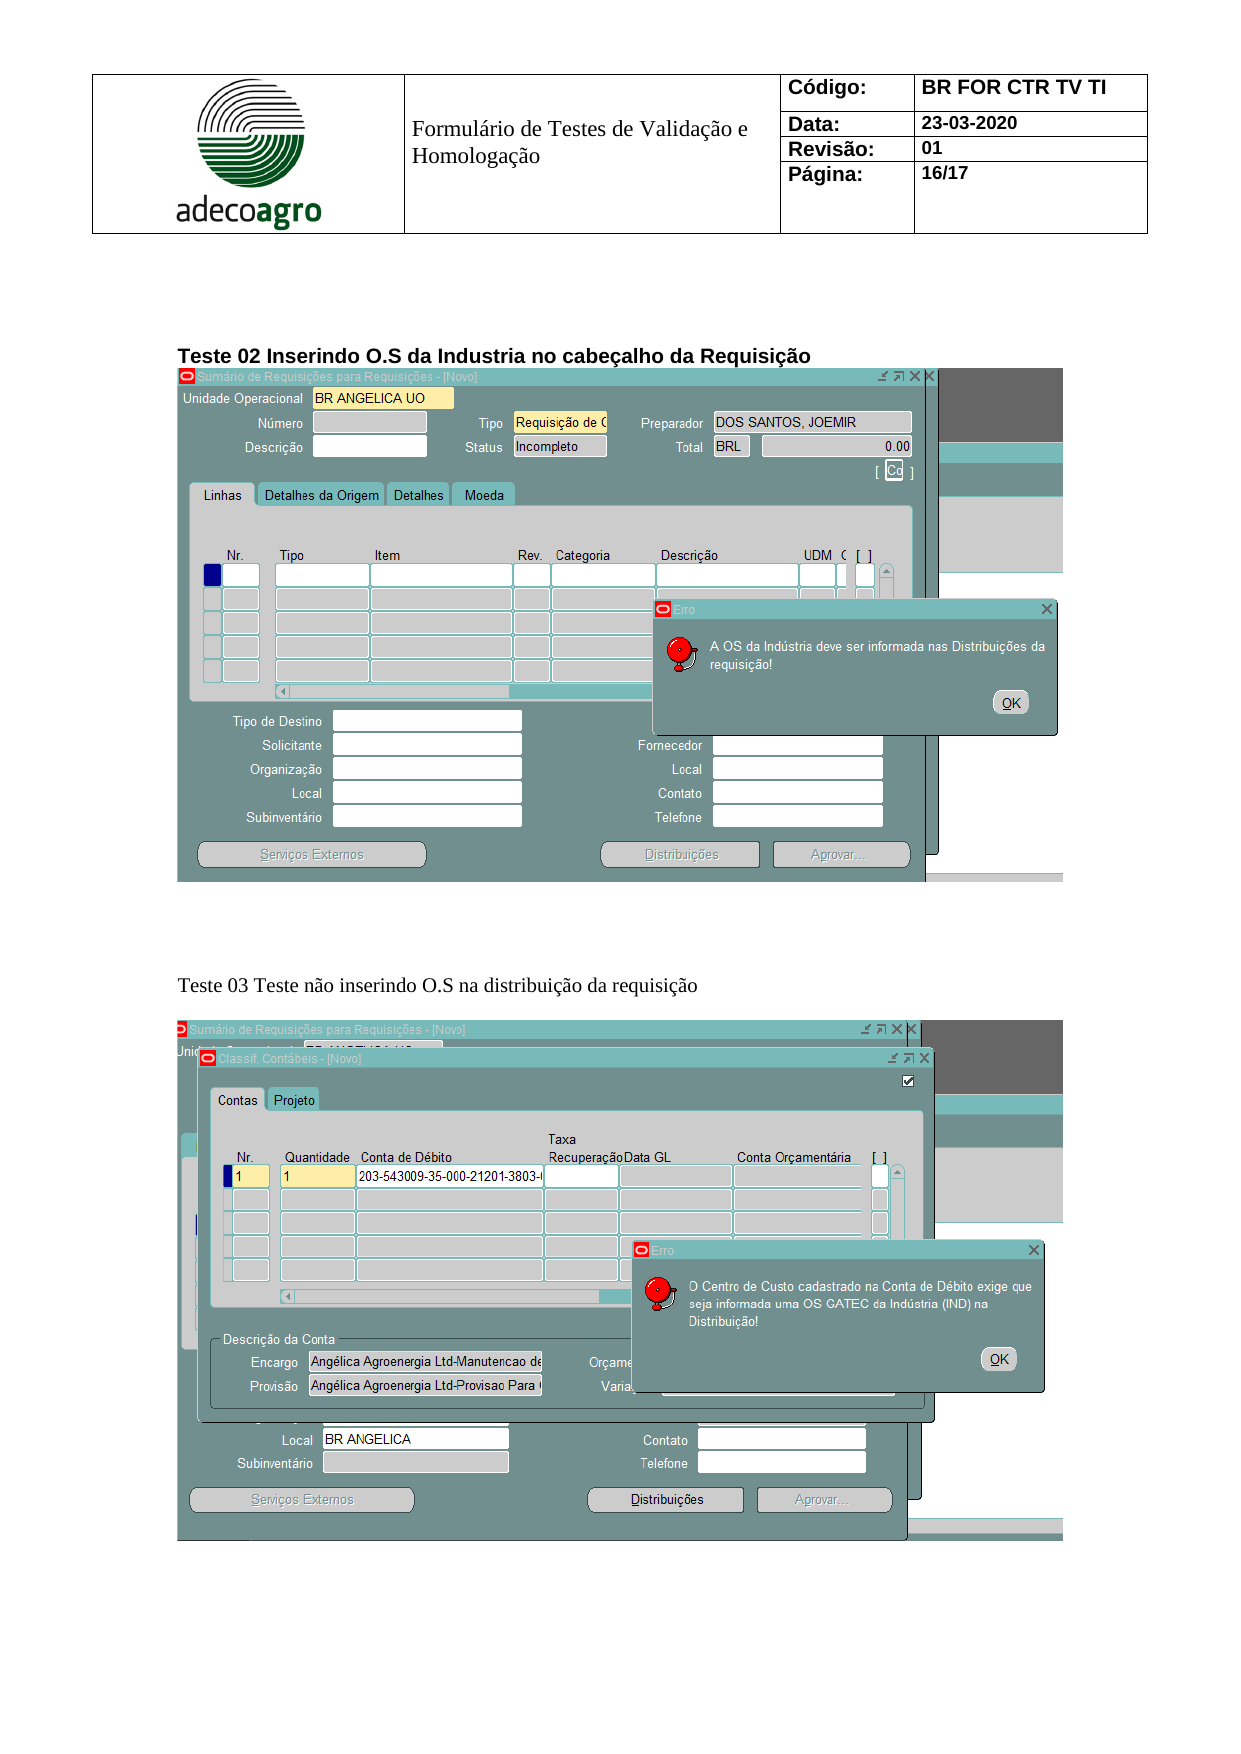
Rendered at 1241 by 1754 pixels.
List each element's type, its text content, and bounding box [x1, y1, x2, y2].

picture [177, 1020, 1063, 1541]
title Teste 02 Inserindo O.S da Industria no cabeçalho da Requisição [177, 344, 1063, 368]
text Teste 03 Teste não inserindo O.S na distribuição da requisição [177, 972, 1063, 997]
picture [170, 75, 327, 233]
picture [177, 368, 1063, 882]
